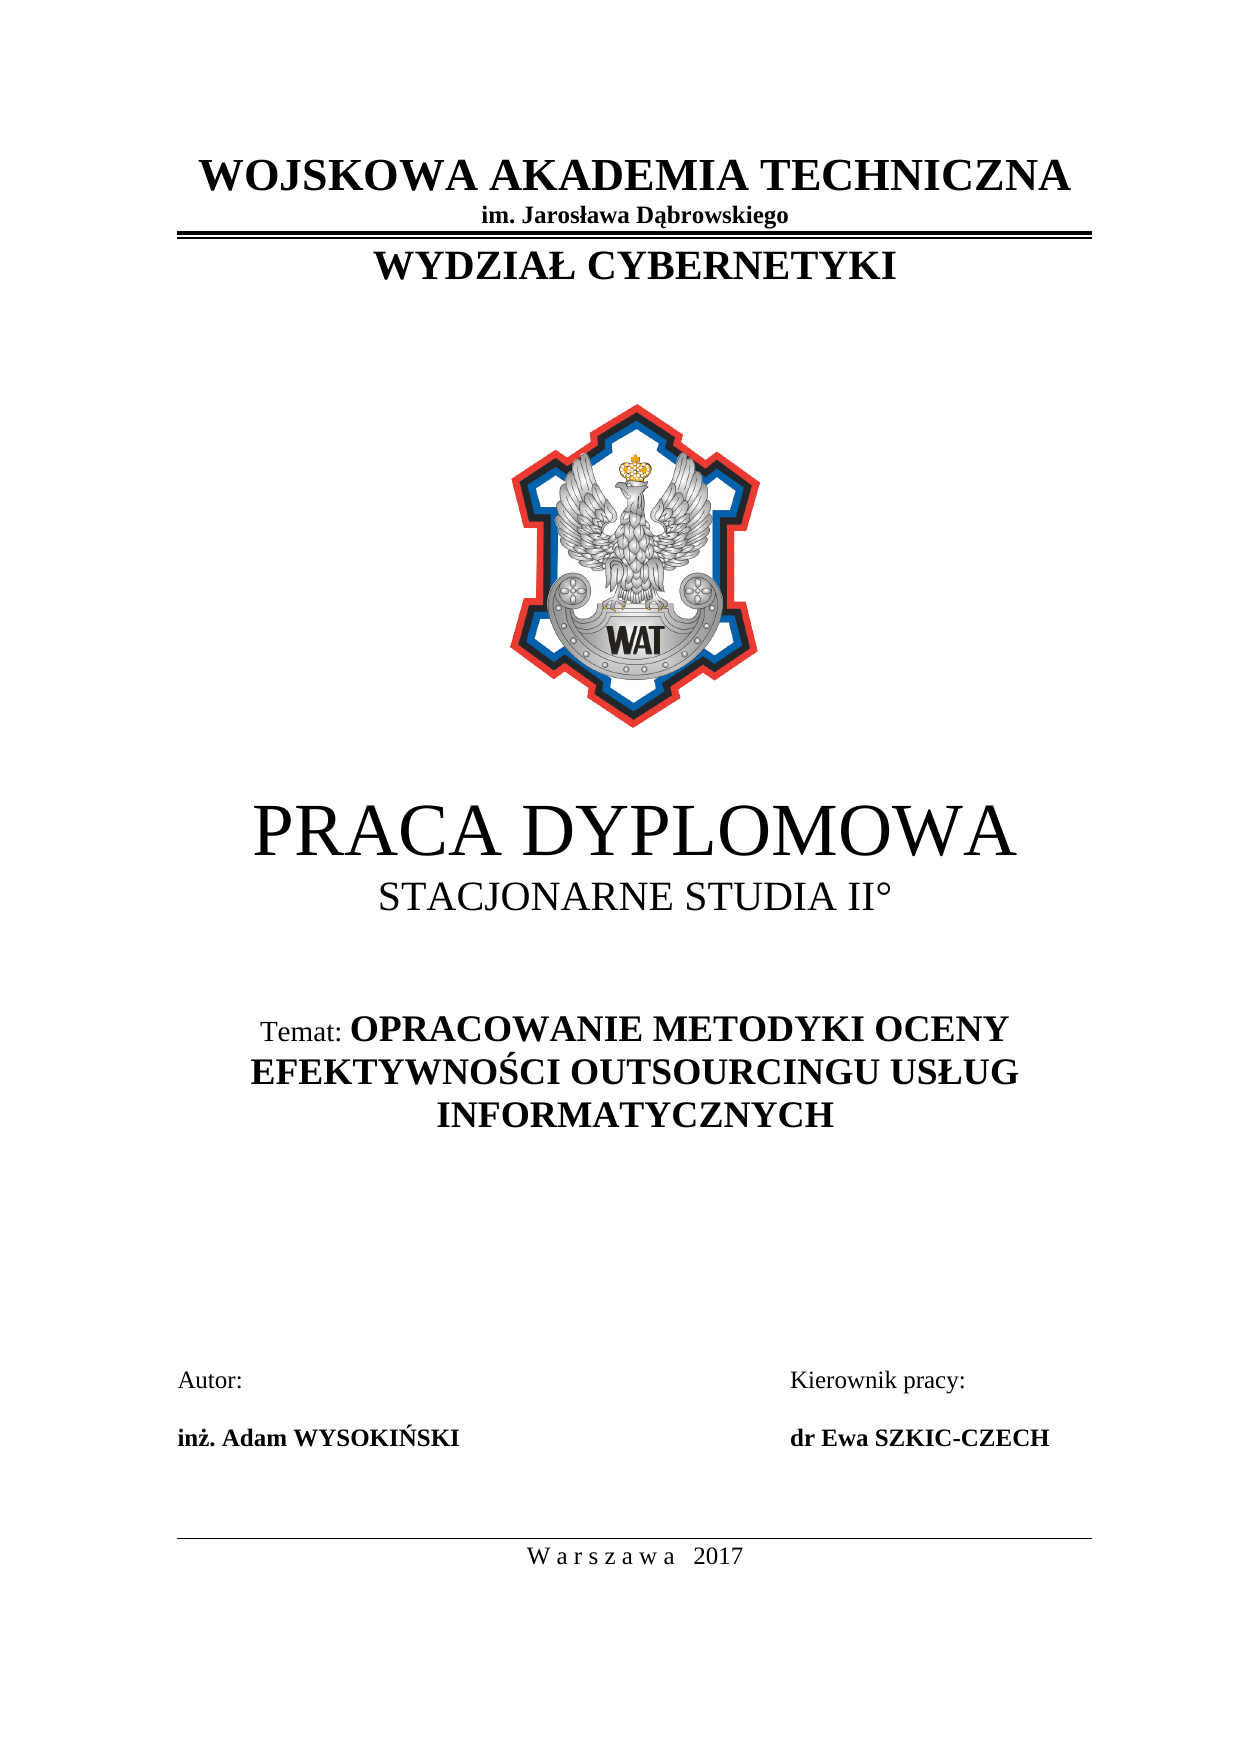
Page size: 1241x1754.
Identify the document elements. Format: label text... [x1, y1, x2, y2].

table_header Kierownik pracy: [783, 1365, 1090, 1423]
text Temat: OPRACOWANIE METODYKI OCENY EFEKTYWNOŚCI OUTSOURCINGU USŁUG INFORMATYCZNYCH [177, 1006, 1092, 1135]
text PRACA DYPLOMOWA [177, 786, 1092, 872]
text im. Jarosława Dąbrowskiego [177, 200, 1092, 231]
table_cell dr Ewa SZKIC-CZECH [783, 1423, 1090, 1509]
text WOJSKOWA AKADEMIA TECHNICZNA [177, 148, 1092, 200]
text STACJONARNE STUDIA II° [177, 872, 1092, 920]
text W a r s z a w a 2017 [177, 1539, 1092, 1570]
table_header Autor: [170, 1365, 783, 1423]
text WYDZIAŁ CYBERNETYKI [177, 239, 1092, 288]
table_cell inż. Adam WYSOKIŃSKI [170, 1423, 783, 1509]
